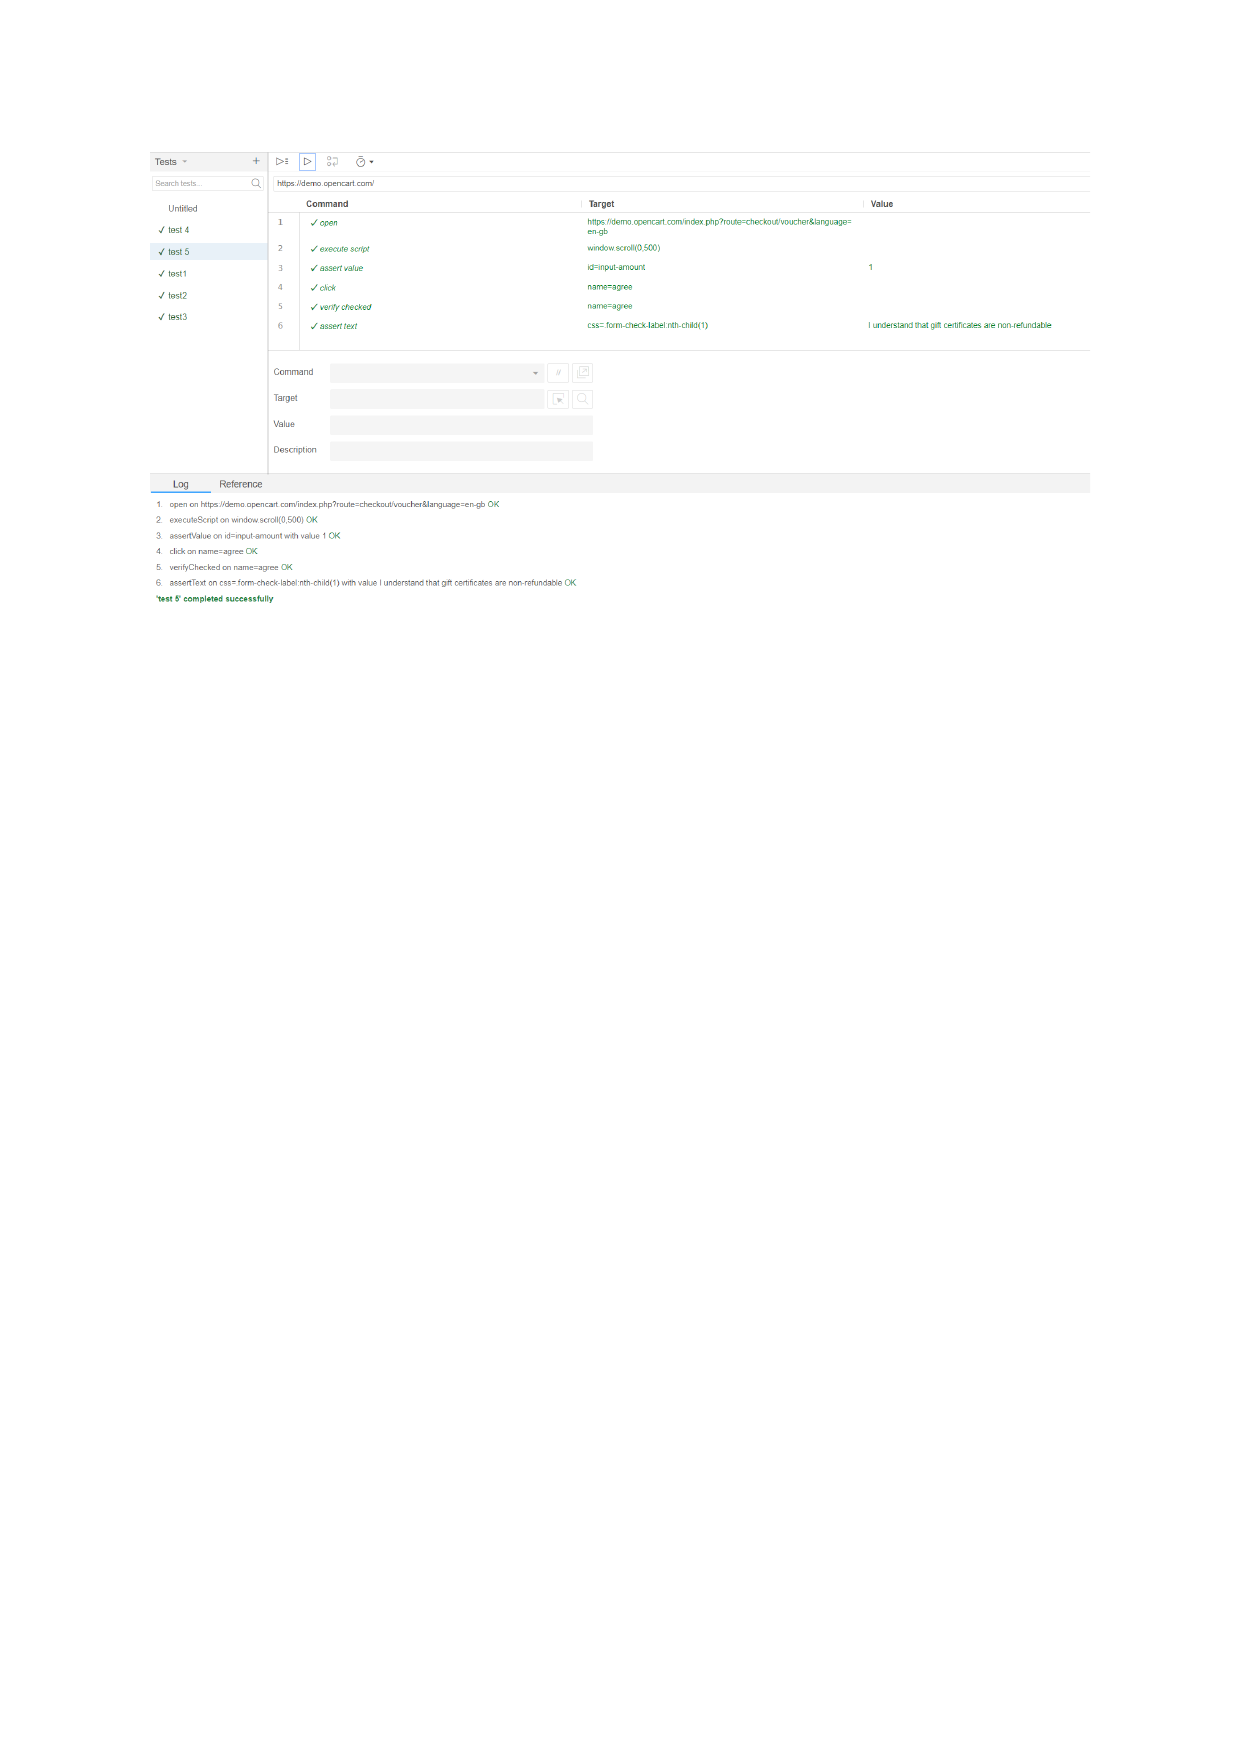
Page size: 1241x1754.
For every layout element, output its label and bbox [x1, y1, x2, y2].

picture [150, 150, 1091, 606]
